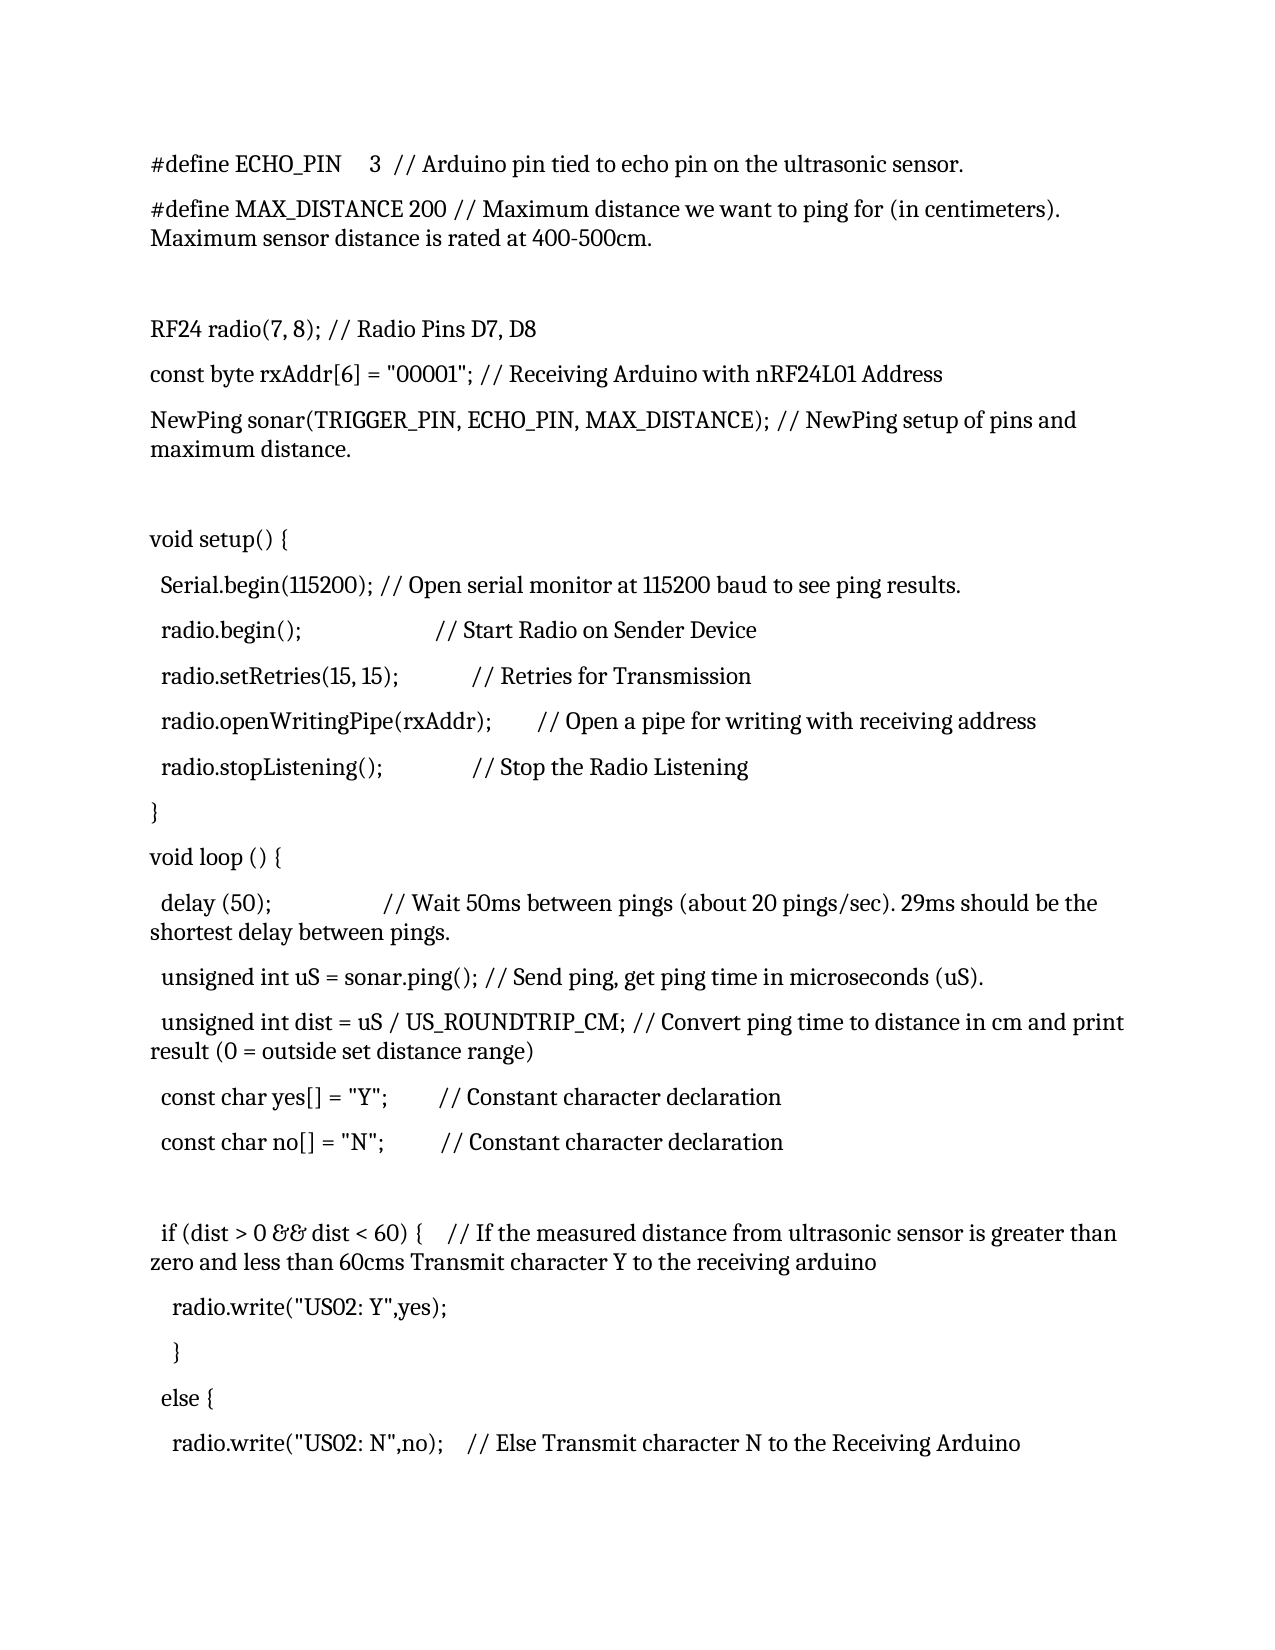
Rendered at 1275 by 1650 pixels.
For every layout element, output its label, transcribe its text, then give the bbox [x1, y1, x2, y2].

text const byte rxAddr[6] = "00001"; // Receiving Arduino with nRF24L01 Address [150, 360, 1125, 389]
text else { [150, 1384, 1125, 1412]
text Serial.begin(115200); // Open serial monitor at 115200 baud to see ping results. [150, 571, 1125, 599]
text unsigned int dist = uS / US_ROUNDTRIP_CM; // Convert ping time to distance in cm and print result (0 = outside set distance range) [150, 1008, 1125, 1066]
text const char no[] = "N"; // Constant character declaration [150, 1128, 1125, 1157]
text } [150, 1338, 1125, 1367]
text radio.write("US02: N",no); // Else Transmit character N to the Receiving Arduino [150, 1429, 1125, 1458]
text radio.write("US02: Y",yes); [150, 1293, 1125, 1322]
text radio.stopListening(); // Stop the Radio Listening [150, 752, 1125, 781]
text delay (50); // Wait 50ms between pings (about 20 pings/sec). 29ms should be the shortest delay between pings. [150, 889, 1125, 946]
text #define ECHO_PIN 3 // Arduino pin tied to echo pin on the ultrasonic sensor. [150, 150, 1125, 179]
text radio.setRetries(15, 15); // Retries for Transmission [150, 662, 1125, 690]
text const char yes[] = "Y"; // Constant character declaration [150, 1082, 1125, 1111]
text NewPing sonar(TRIGGER_PIN, ECHO_PIN, MAX_DISTANCE); // NewPing setup of pins and maximum distance. [150, 406, 1125, 463]
text RF24 radio(7, 8); // Radio Pins D7, D8 [150, 315, 1125, 344]
text #define MAX_DISTANCE 200 // Maximum distance we want to ping for (in centimeters). Maximum sensor distance is rated at 400-500cm. [150, 195, 1125, 253]
text radio.openWritingPipe(rxAddr); // Open a pipe for writing with receiving address [150, 707, 1125, 736]
text void setup() { [150, 525, 1125, 554]
text if (dist > 0 && dist < 60) { // If the measured distance from ultrasonic sensor is greater than zero and less than 60cms Transmit character Y to the receiving arduino [150, 1219, 1125, 1276]
text unsigned int uS = sonar.ping(); // Send ping, get ping time in microseconds (uS). [150, 963, 1125, 992]
text radio.begin(); // Start Radio on Sender Device [150, 616, 1125, 645]
text void loop () { [150, 843, 1125, 872]
text } [150, 798, 1125, 827]
